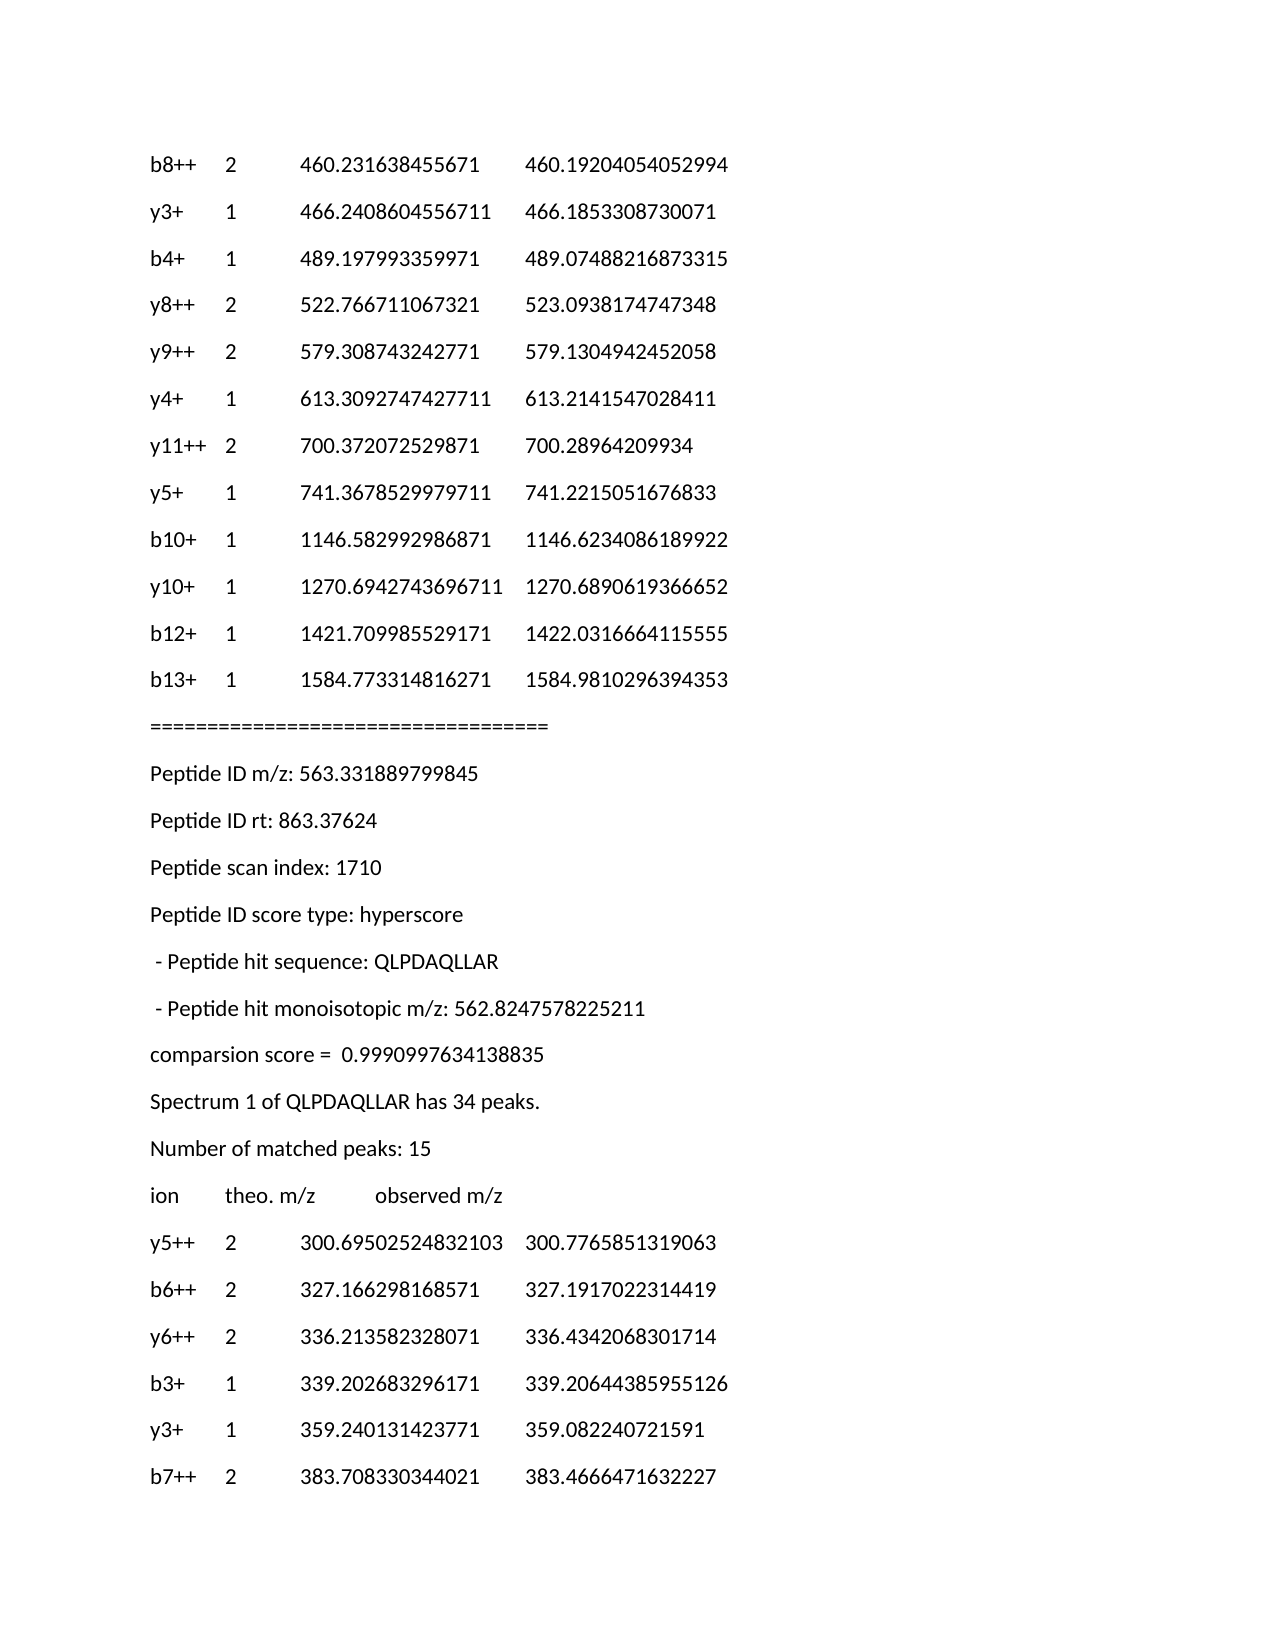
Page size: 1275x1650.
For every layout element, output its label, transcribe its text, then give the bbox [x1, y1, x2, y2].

text Peptide ID score type: hyperscore [150, 900, 1125, 928]
text y6++ 2 336.213582328071 336.4342068301714 [150, 1322, 1125, 1350]
text y8++ 2 522.766711067321 523.0938174747348 [150, 291, 1125, 319]
text b13+ 1 1584.773314816271 1584.9810296394353 [150, 666, 1125, 694]
text y3+ 1 359.240131423771 359.082240721591 [150, 1416, 1125, 1444]
text b12+ 1 1421.709985529171 1422.0316664115555 [150, 619, 1125, 647]
text comparsion score = 0.9990997634138835 [150, 1041, 1125, 1069]
text y5++ 2 300.69502524832103 300.7765851319063 [150, 1228, 1125, 1256]
text b4+ 1 489.197993359971 489.07488216873315 [150, 244, 1125, 272]
text y5+ 1 741.3678529979711 741.2215051676833 [150, 478, 1125, 506]
text Number of matched peaks: 15 [150, 1134, 1125, 1162]
text - Peptide hit monoisotopic m/z: 562.8247578225211 [150, 994, 1125, 1022]
text Peptide ID m/z: 563.331889799845 [150, 759, 1125, 787]
text y11++ 2 700.372072529871 700.28964209934 [150, 431, 1125, 459]
text b10+ 1 1146.582992986871 1146.6234086189922 [150, 525, 1125, 553]
text y9++ 2 579.308743242771 579.1304942452058 [150, 337, 1125, 366]
text b3+ 1 339.202683296171 339.20644385955126 [150, 1369, 1125, 1397]
text b7++ 2 383.708330344021 383.4666471632227 [150, 1462, 1125, 1491]
text y10+ 1 1270.6942743696711 1270.6890619366652 [150, 572, 1125, 600]
text y3+ 1 466.2408604556711 466.1853308730071 [150, 197, 1125, 225]
text b6++ 2 327.166298168571 327.1917022314419 [150, 1275, 1125, 1303]
text =================================== [150, 712, 1125, 741]
text - Peptide hit sequence: QLPDAQLLAR [150, 947, 1125, 975]
text b8++ 2 460.231638455671 460.19204054052994 [150, 150, 1125, 178]
text y4+ 1 613.3092747427711 613.2141547028411 [150, 384, 1125, 412]
text Spectrum 1 of QLPDAQLLAR has 34 peaks. [150, 1087, 1125, 1116]
text ion theo. m/z observed m/z [150, 1181, 1125, 1209]
text Peptide ID rt: 863.37624 [150, 806, 1125, 834]
text Peptide scan index: 1710 [150, 853, 1125, 881]
